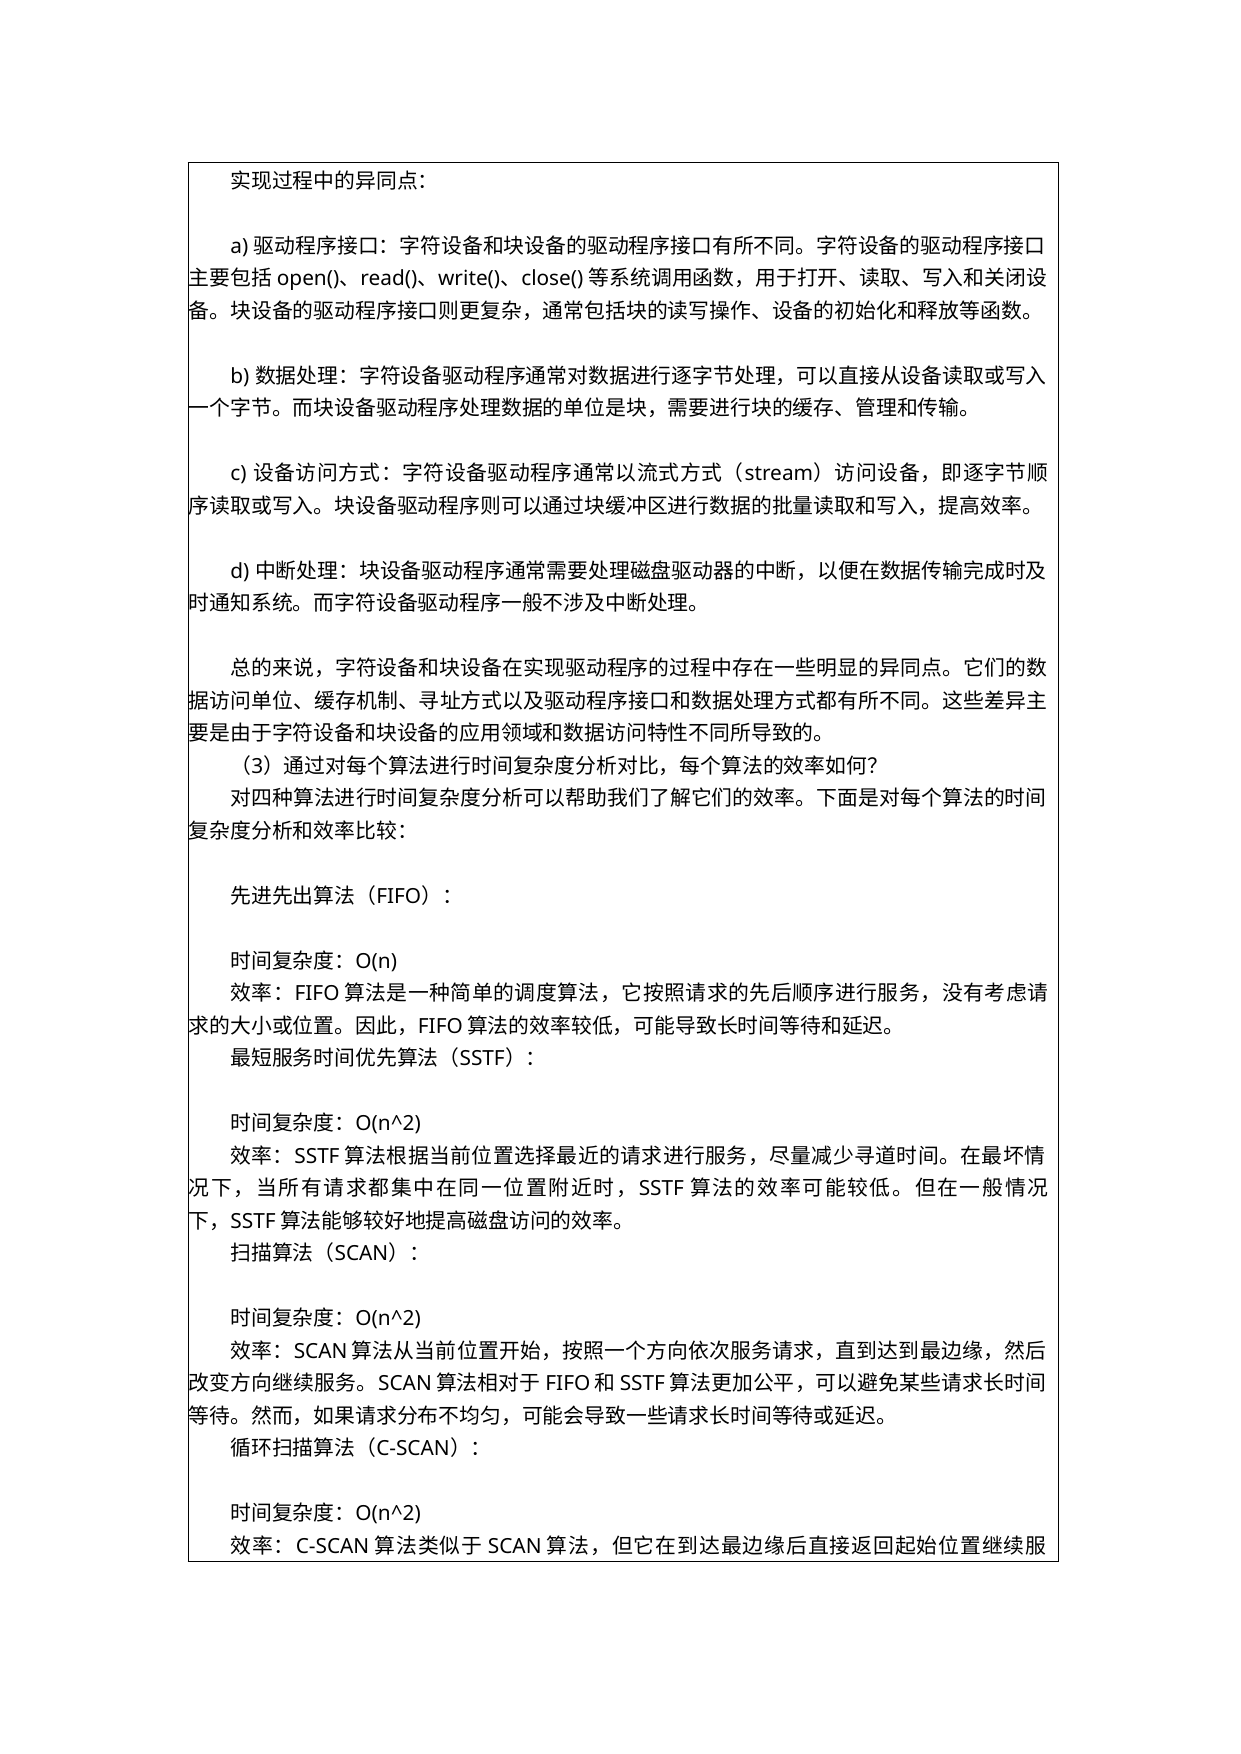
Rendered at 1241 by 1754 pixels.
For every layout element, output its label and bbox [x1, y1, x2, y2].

table_cell [189, 163, 1058, 1561]
